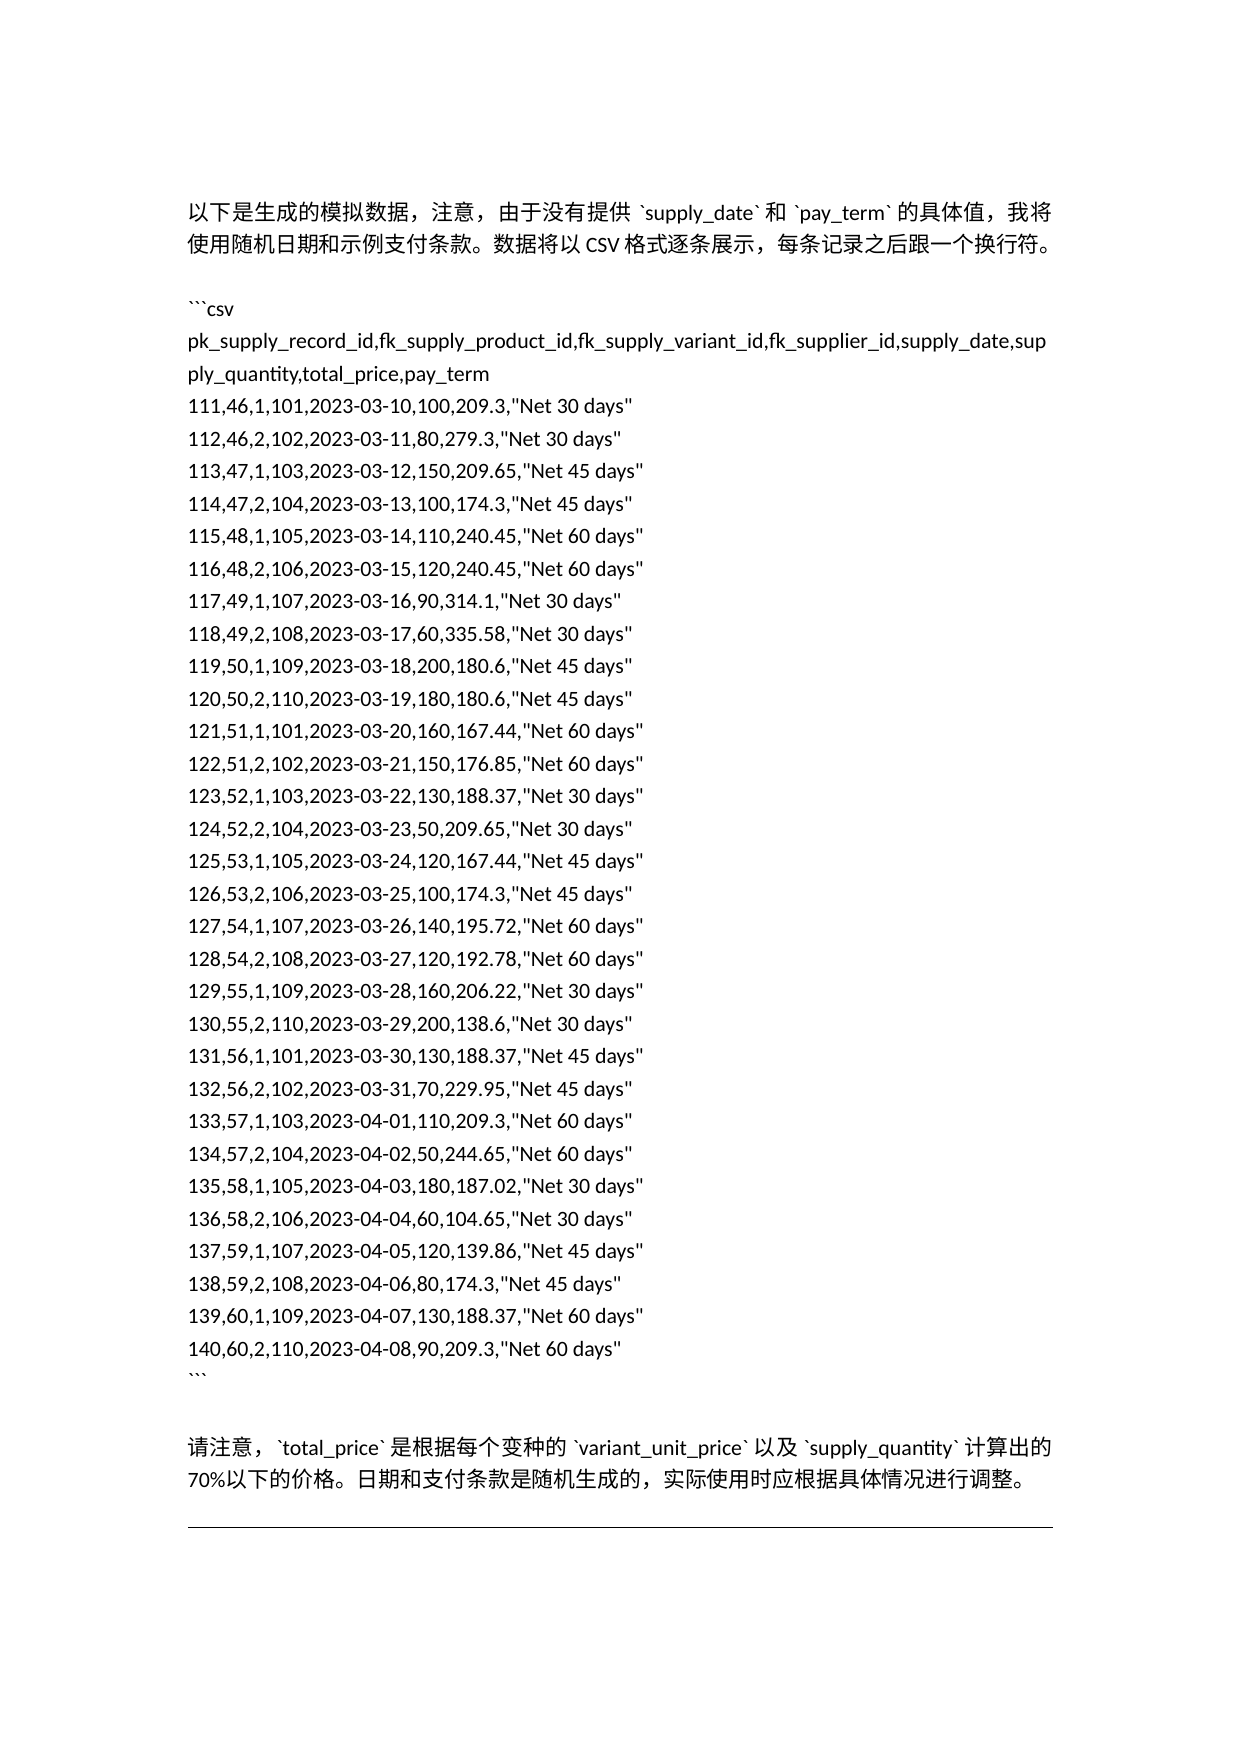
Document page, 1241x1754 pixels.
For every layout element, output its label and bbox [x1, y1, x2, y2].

text [187, 162, 1053, 1494]
